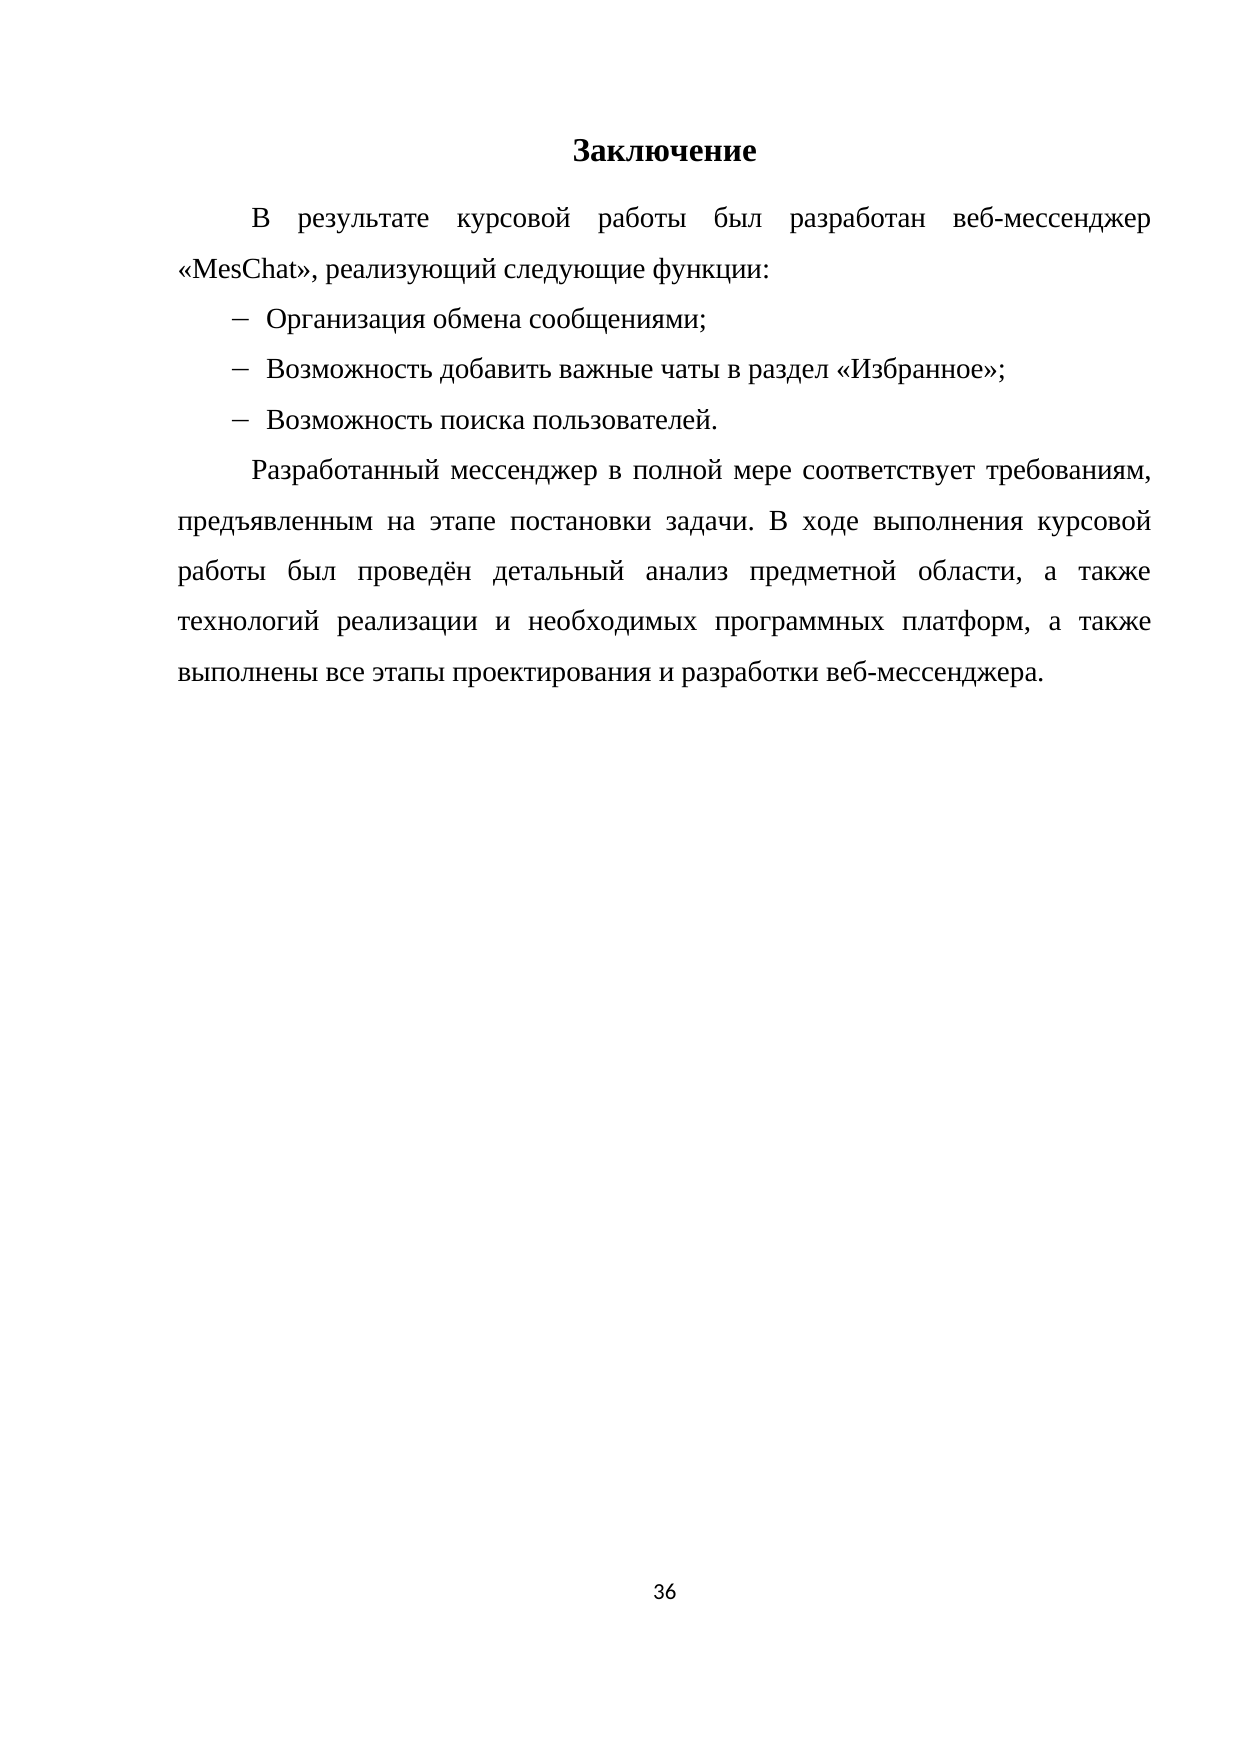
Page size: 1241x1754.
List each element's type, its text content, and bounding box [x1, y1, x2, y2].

text Возможность поиска пользователей. [228, 402, 1152, 436]
text Заключение [177, 131, 1152, 169]
text В результате курсовой работы был разработан веб-мессенджер «MesChat», реализующий следующие функции: [177, 201, 1152, 284]
text Разработанный мессенджер в полной мере соответствует требованиям, предъявленным на этапе постановки задачи. В ходе выполнения курсовой работы был проведён детальный анализ предметной области, а также технологий реализации и необходимых программных платформ, а также выполнены все этапы проектирования и разработки веб-мессенджера. [177, 452, 1152, 687]
text Возможность добавить важные чаты в раздел «Избранное»; [228, 352, 1152, 385]
text Организация обмена сообщениями; [228, 301, 1152, 335]
